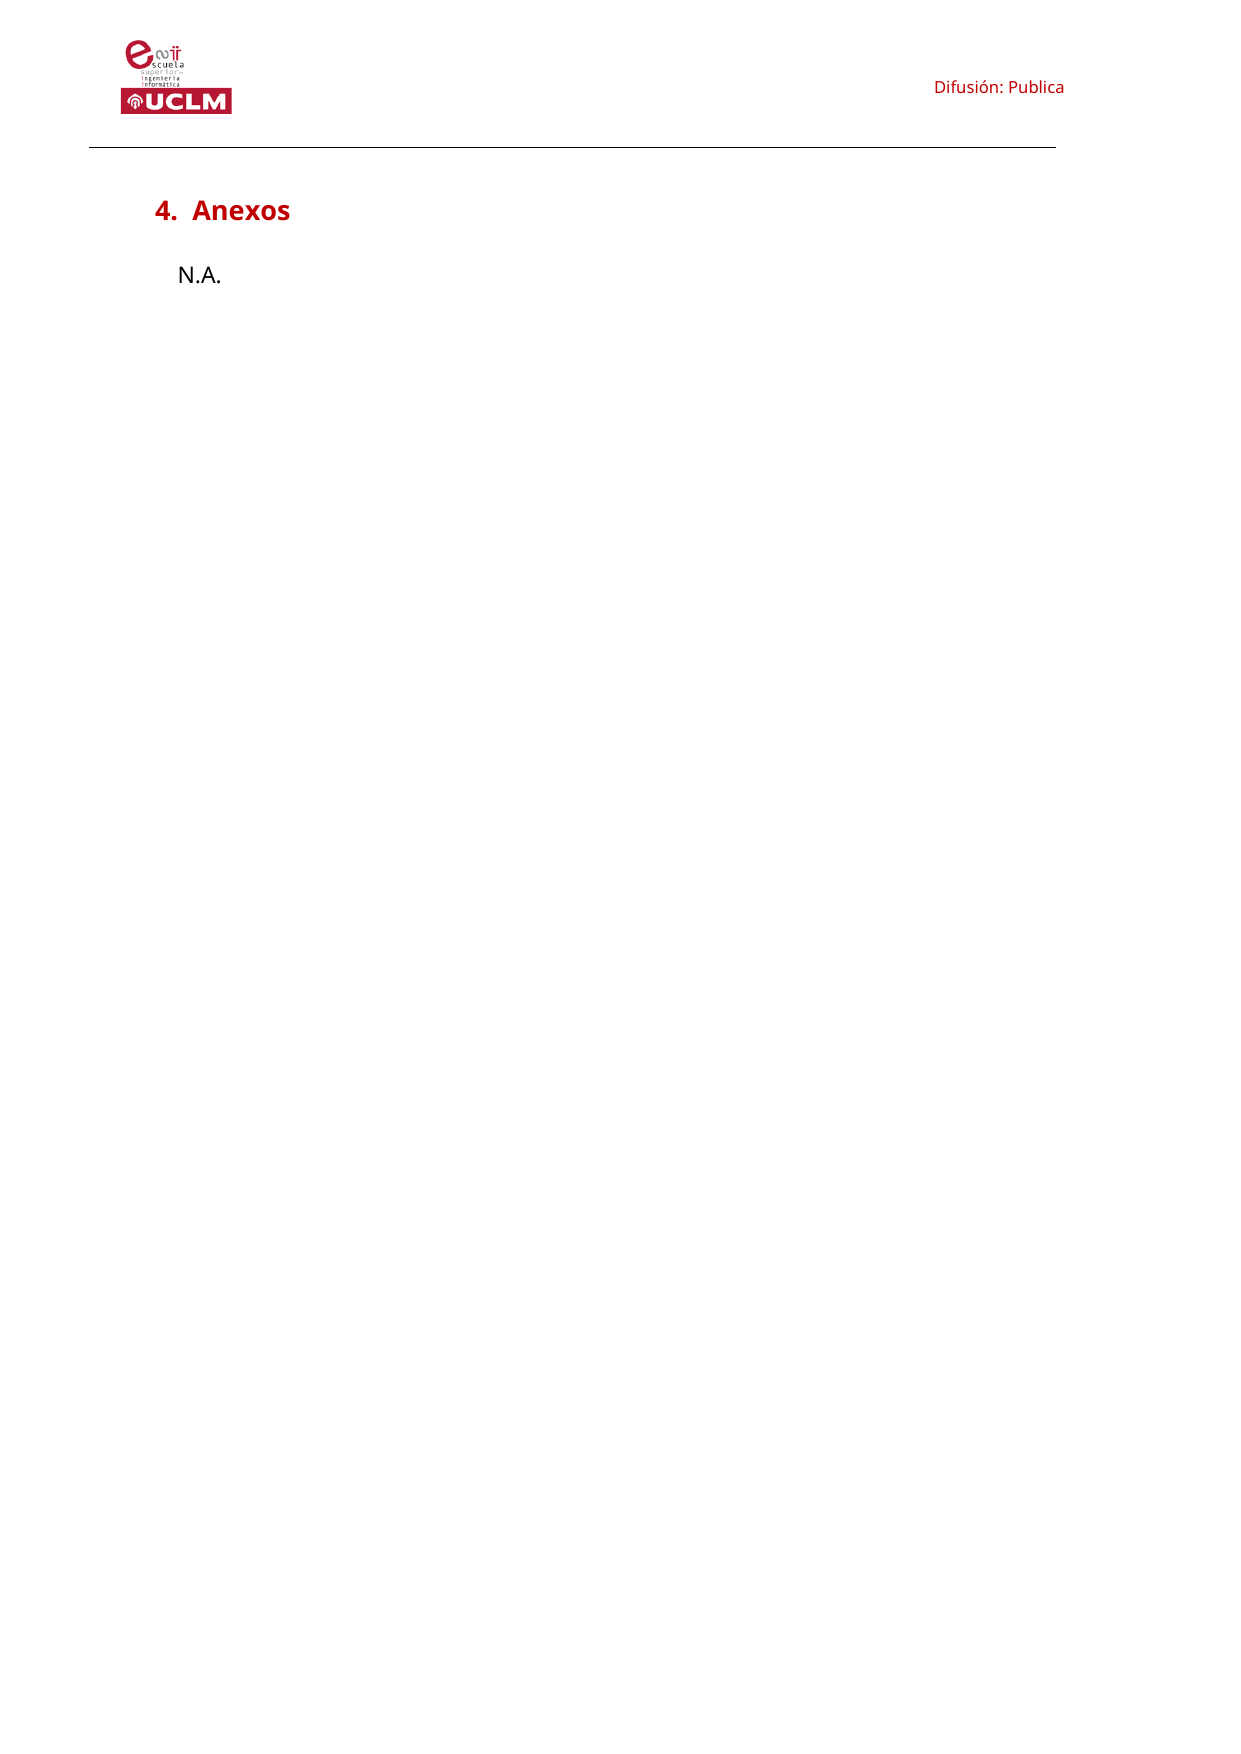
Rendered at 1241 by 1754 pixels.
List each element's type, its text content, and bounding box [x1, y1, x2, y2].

subtitle Anexos [155, 191, 1063, 228]
picture [120, 39, 232, 114]
text N.A. [177, 259, 1063, 290]
